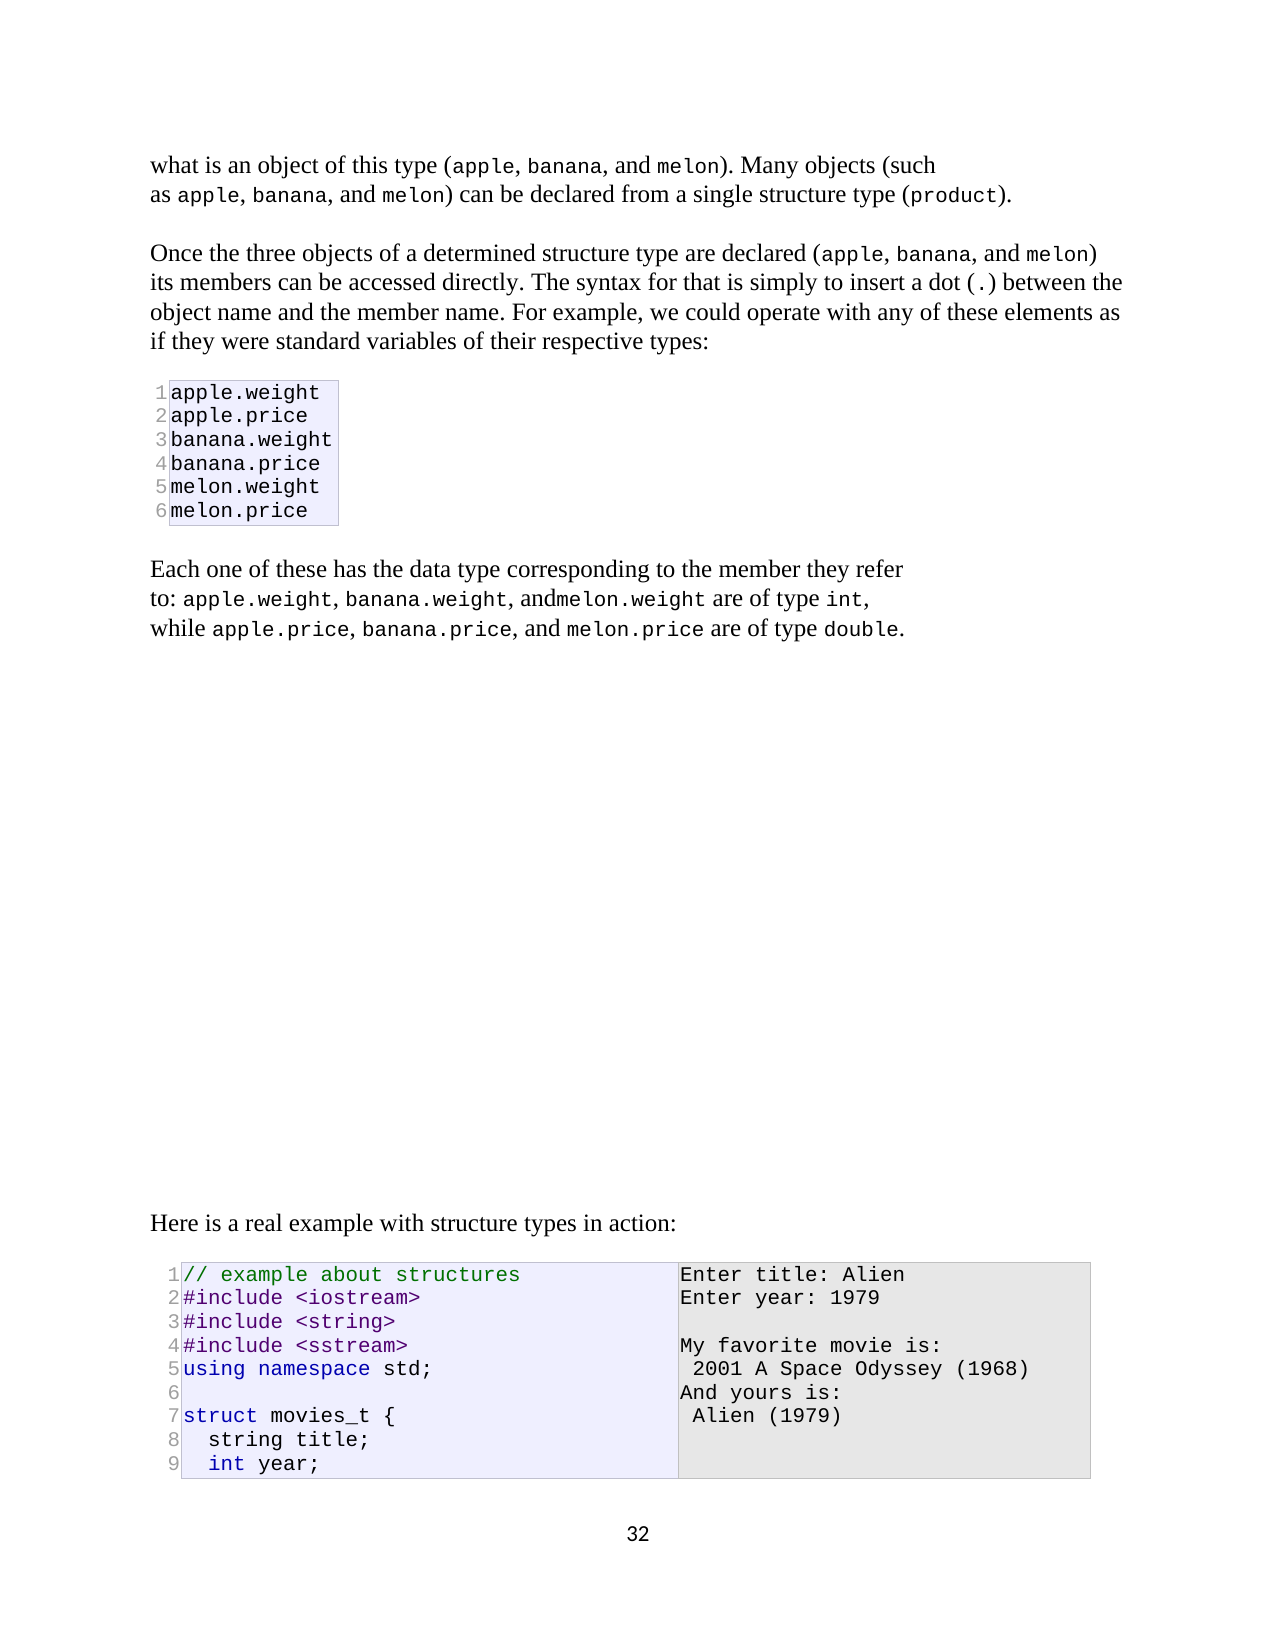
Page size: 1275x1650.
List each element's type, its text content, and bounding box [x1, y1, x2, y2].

table_header [339, 380, 344, 525]
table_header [679, 1263, 1090, 1478]
table_header 1 2 3 4 5 6 [149, 380, 169, 525]
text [150, 150, 1125, 354]
table_header apple.weight apple.price banana.weight banana.price melon.weight melon.price [170, 381, 338, 525]
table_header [149, 1262, 181, 1478]
text Here is a real example with structure types in action: [150, 1208, 1125, 1237]
text Each one of these has the data type corresponding to the member they refer to: apple.weight, banana.weight, andmelon.weight are of type int, while apple.price, banana.price, and melon.price are of type double. [150, 526, 1125, 699]
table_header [182, 1263, 678, 1478]
